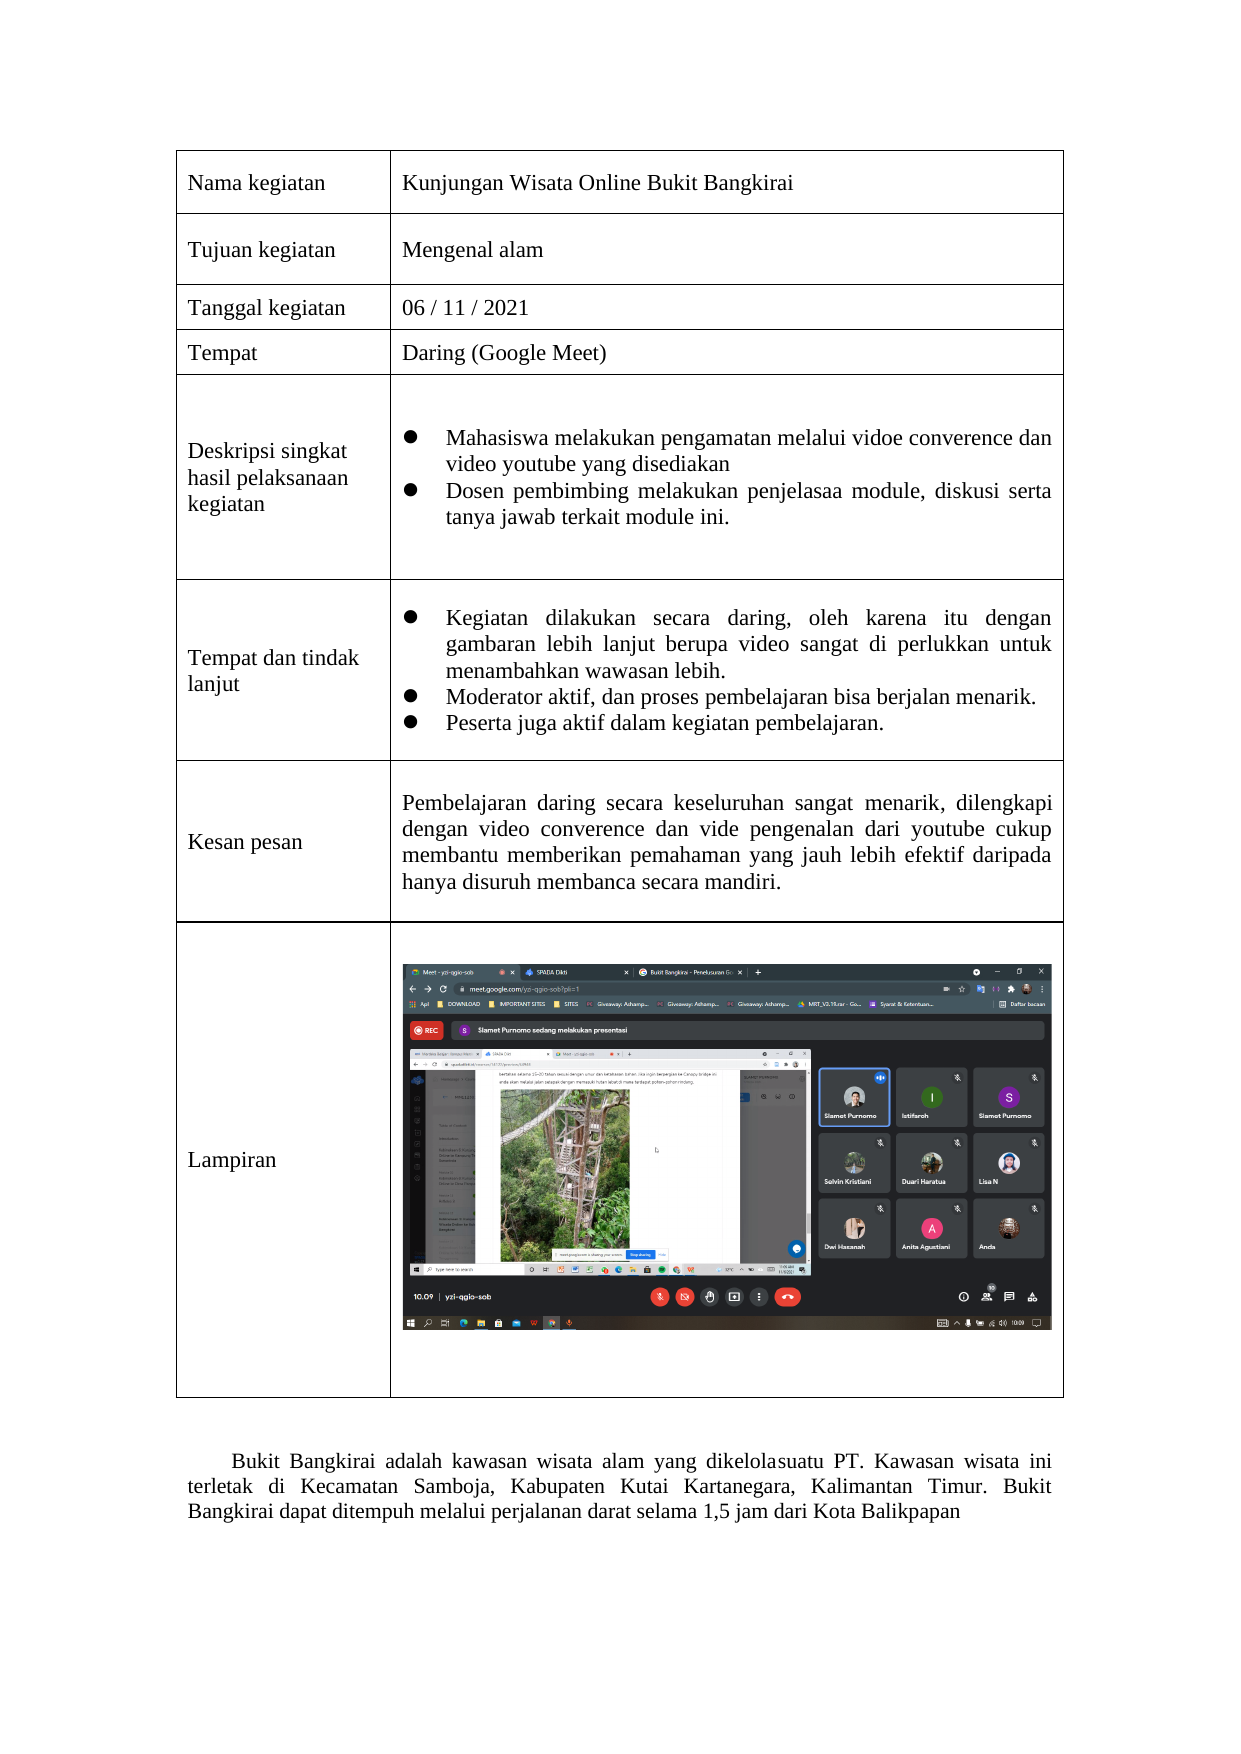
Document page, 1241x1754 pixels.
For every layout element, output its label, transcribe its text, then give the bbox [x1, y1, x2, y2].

picture [402, 964, 1052, 1330]
table_cell Deskripsi singkat hasil pelaksanaan kegiatan [177, 375, 390, 578]
table_cell Tempat dan tindak lanjut [177, 580, 390, 760]
table_cell Mahasiswa melakukan pengamatan melalui vidoe converence dan video youtube yang disediakan Dosen pembimbing melakukan penjelasaa module, diskusi serta tanya jawab terkait module ini. [391, 375, 1063, 578]
table_cell 06 / 11 / 2021 [391, 285, 1063, 329]
table_cell [391, 923, 1063, 1397]
table_cell Tanggal kegiatan [177, 285, 390, 329]
table_cell Daring (Google Meet) [391, 330, 1063, 374]
table_header Nama kegiatan [177, 151, 390, 213]
table_cell Kesan pesan [177, 761, 390, 921]
text Bukit Bangkirai adalah kawasan wisata alam yang dikelolasuatu PT. Kawasan wisata ini terletak di Kecamatan Samboja, Kabupaten Kutai Kartanegara, Kalimantan Timur. Bukit Bangkirai dapat ditempuh melalui perjalanan darat selama 1,5 jam dari Kota Balikpapan [187, 1448, 1053, 1524]
table_cell Kegiatan dilakukan secara daring, oleh karena itu dengan gambaran lebih lanjut berupa video sangat di perlukkan untuk menambahkan wawasan lebih. Moderator aktif, dan proses pembelajaran bisa berjalan menarik. Peserta juga aktif dalam kegiatan pembelajaran. [391, 580, 1063, 760]
table_header Kunjungan Wisata Online Bukit Bangkirai [391, 151, 1063, 213]
table_cell Pembelajaran daring secara keseluruhan sangat menarik, dilengkapi dengan video converence dan vide pengenalan dari youtube cukup membantu memberikan pemahaman yang jauh lebih efektif daripada hanya disuruh membanca secara mandiri. [391, 761, 1063, 921]
table_cell Tempat [177, 330, 390, 374]
table_cell Mengenal alam [391, 214, 1063, 284]
table_cell Tujuan kegiatan [177, 214, 390, 284]
table_cell Lampiran [177, 923, 390, 1397]
